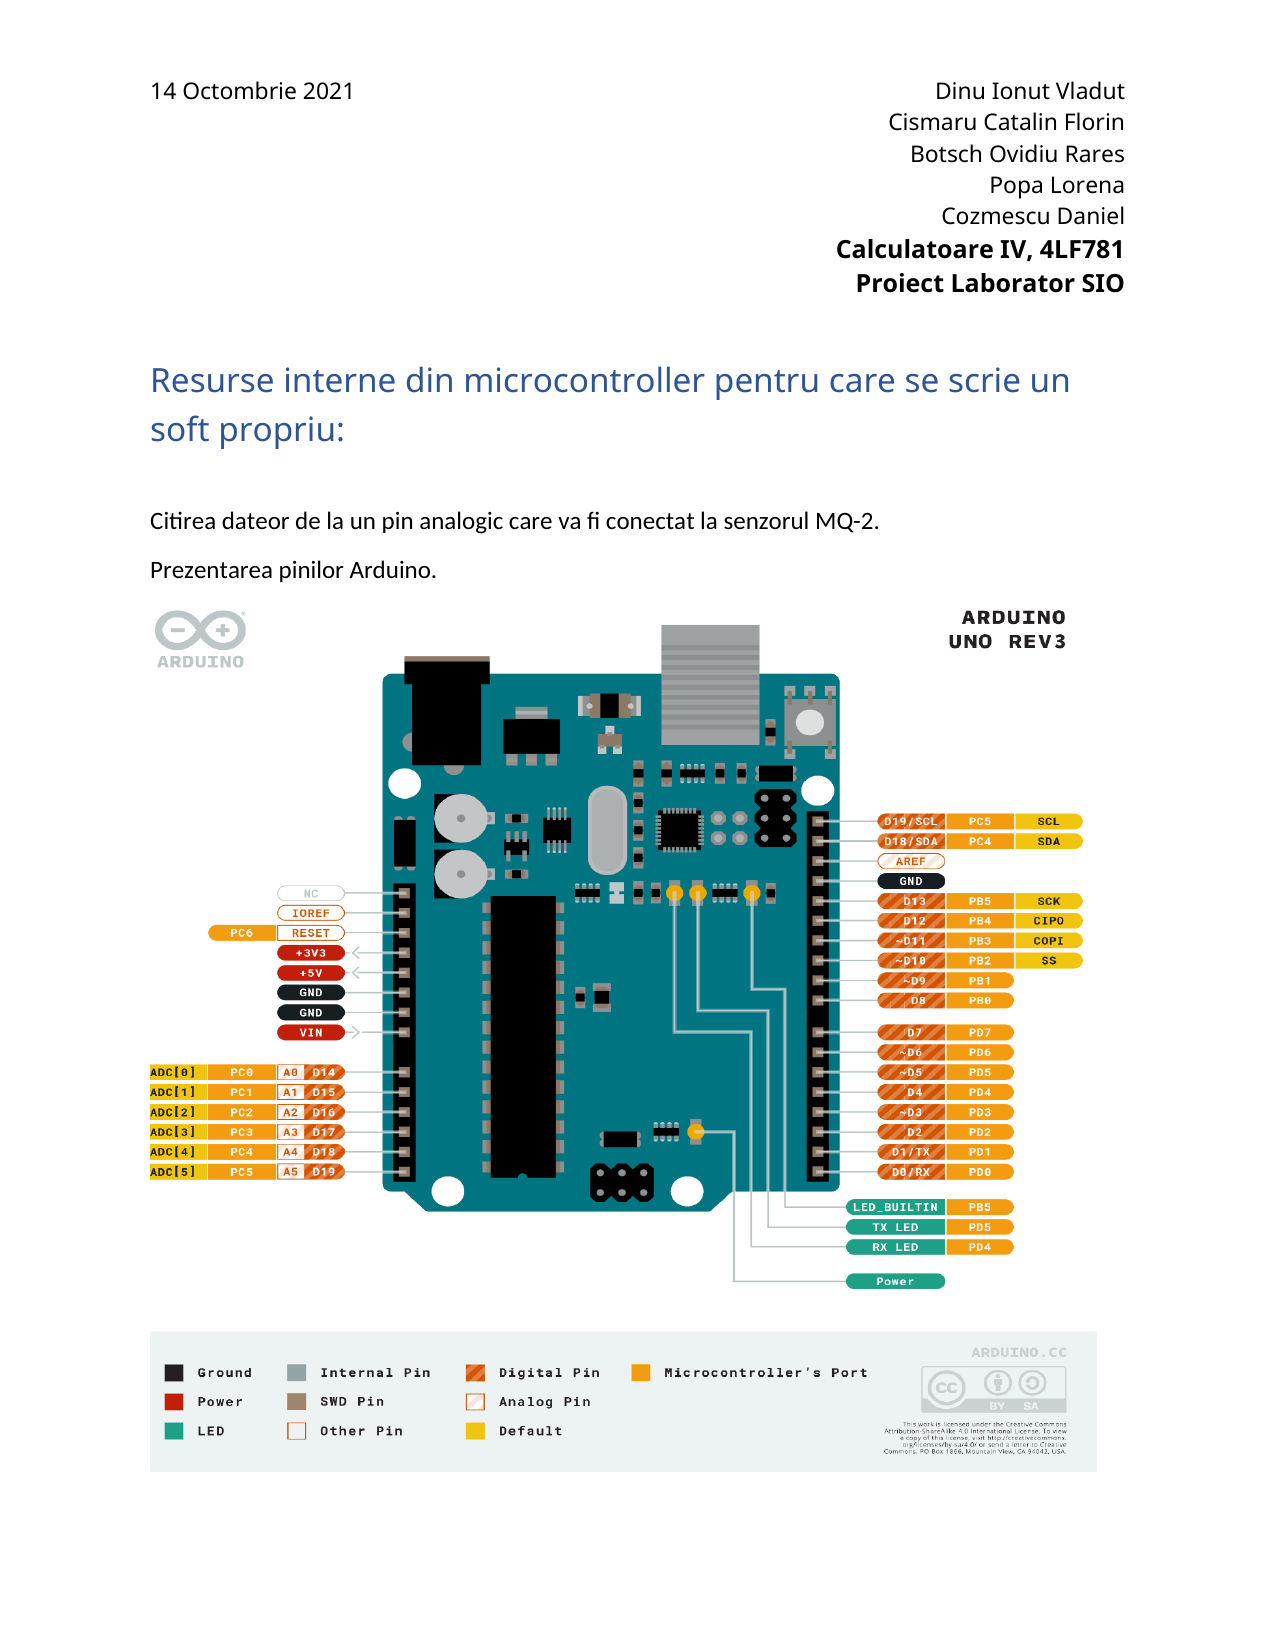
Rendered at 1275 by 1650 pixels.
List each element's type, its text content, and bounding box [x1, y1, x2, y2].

text Citirea dateor de la un pin analogic care va fi conectat la senzorul MQ-2. [150, 505, 1125, 535]
picture [150, 603, 1097, 1472]
text Prezentarea pinilor Arduino. [150, 554, 1125, 585]
subtitle Resurse interne din microcontroller pentru care se scrie un soft propriu: [150, 357, 1125, 452]
